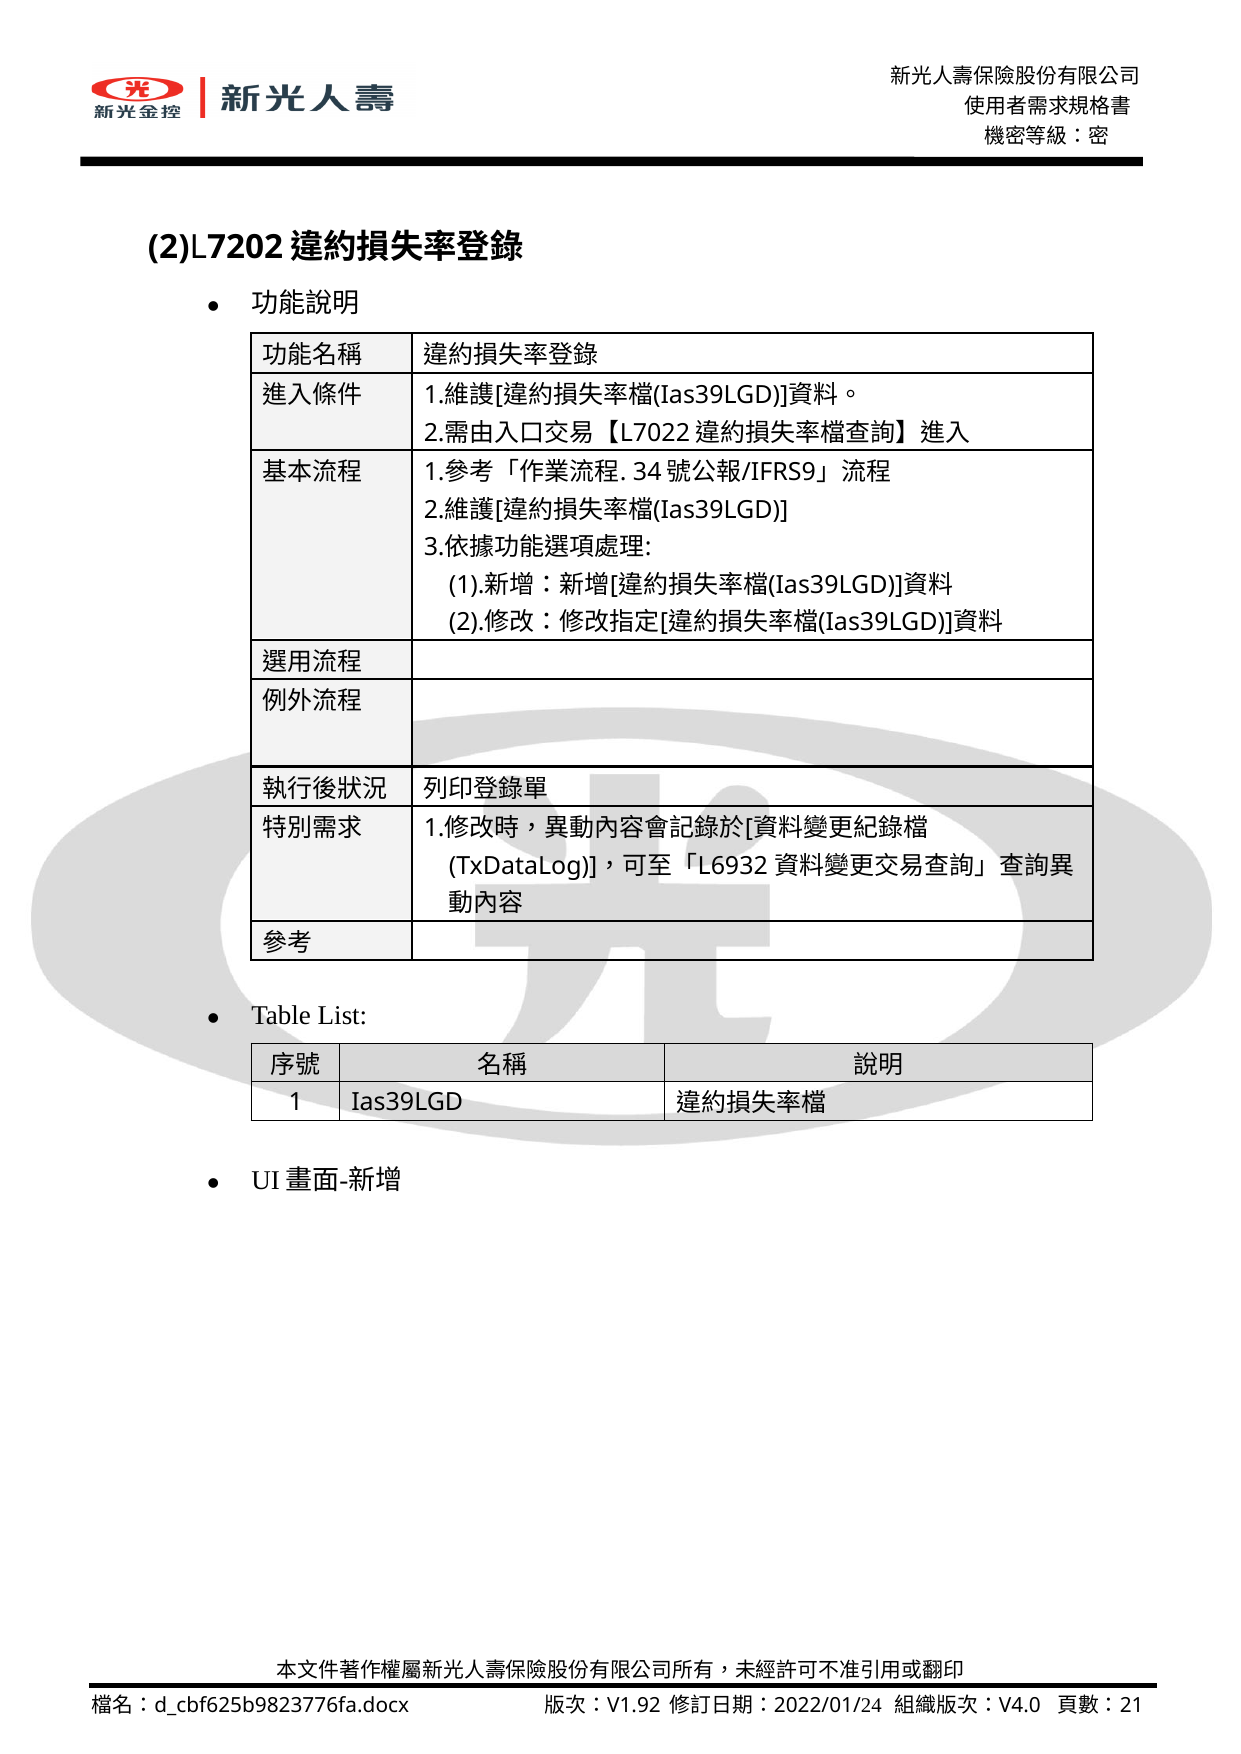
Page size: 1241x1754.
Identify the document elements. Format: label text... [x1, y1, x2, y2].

table_cell 違約損失率檔 [665, 1082, 1092, 1119]
table_cell 例外流程 [252, 680, 411, 765]
list UI畫面-新增 [207, 1158, 1152, 1197]
table_cell 1.修改時，異動內容會記錄於[資料變更紀錄檔(TxDataLog)]，可至「L6932 資料變更交易查詢」查詢異動內容 [413, 807, 1092, 919]
picture [25, 699, 1215, 1152]
table_cell 1 [252, 1082, 339, 1119]
table_cell 特別需求 [252, 807, 411, 919]
table_cell 執行後狀況 [252, 768, 411, 805]
list 功能說明 [207, 281, 1152, 320]
table_cell 1.參考「作業流程. 34號公報/IFRS9」流程 2.維護[違約損失率檔(Ias39LGD)] 3.依據功能選項處理: (1).新增：新增[違約損失率檔(Ias39LGD)]資料 (2).修改：修改指定[違約損失率檔(Ias39LGD)]資料 [413, 451, 1092, 638]
table_header 違約損失率登錄 [413, 334, 1092, 372]
table_cell 進入條件 [252, 374, 411, 449]
table_cell [413, 641, 1092, 678]
table_header 名稱 [340, 1044, 664, 1081]
table_cell [413, 680, 1092, 765]
table_cell 選用流程 [252, 641, 411, 678]
table_cell 參考 [252, 922, 411, 959]
table_header 說明 [665, 1044, 1092, 1081]
list Table List: [207, 999, 1152, 1030]
table_cell Ias39LGD [340, 1082, 664, 1119]
table_cell [413, 922, 1092, 959]
picture [91, 61, 417, 118]
table_header 功能名稱 [252, 334, 411, 372]
table_header 序號 [252, 1044, 339, 1081]
table_cell 1.維謢[違約損失率檔(Ias39LGD)]資料。 2.需由入口交易【L7022違約損失率檔查詢】進入 [413, 374, 1092, 449]
subtitle L7202違約損失率登錄 [148, 219, 1152, 268]
table_cell 基本流程 [252, 451, 411, 638]
table_cell 列印登錄單 [413, 768, 1092, 805]
